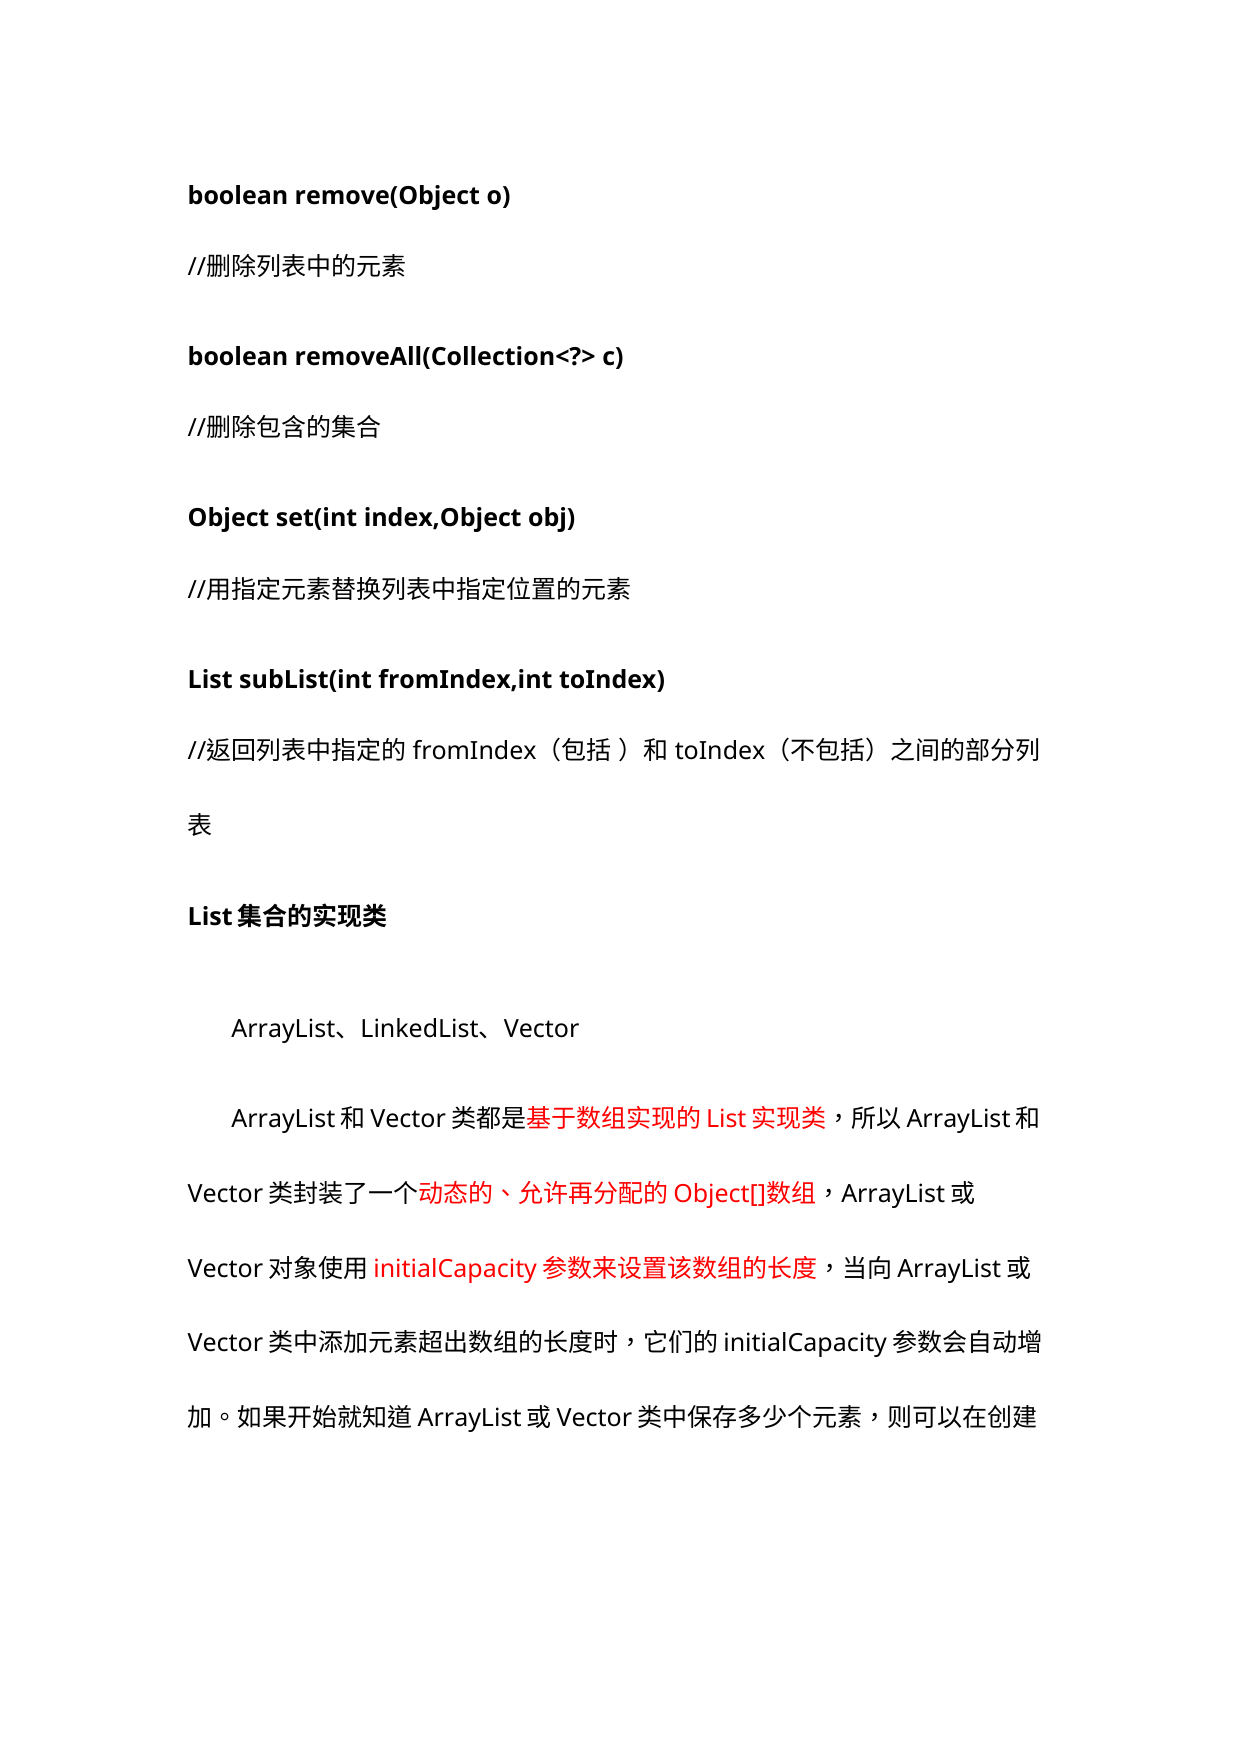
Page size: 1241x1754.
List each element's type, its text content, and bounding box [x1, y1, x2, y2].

subtitle boolean remove(Object o) [187, 162, 1053, 227]
text //删除包含的集合 [187, 393, 1053, 458]
subtitle Object set(int index,Object obj) [187, 485, 1053, 550]
subtitle List集合的实现类 [187, 882, 1053, 947]
text //用指定元素替换列表中指定位置的元素 [187, 555, 1053, 620]
subtitle List subList(int fromIndex,int toIndex) [187, 646, 1053, 711]
text ArrayList、LinkedList、Vector [187, 994, 1053, 1059]
subtitle boolean removeAll(Collection<?> c) [187, 323, 1053, 388]
text //返回列表中指定的 fromIndex（包括 ）和 toIndex（不包括）之间的部分列表 [187, 716, 1053, 856]
text //删除列表中的元素 [187, 232, 1053, 297]
